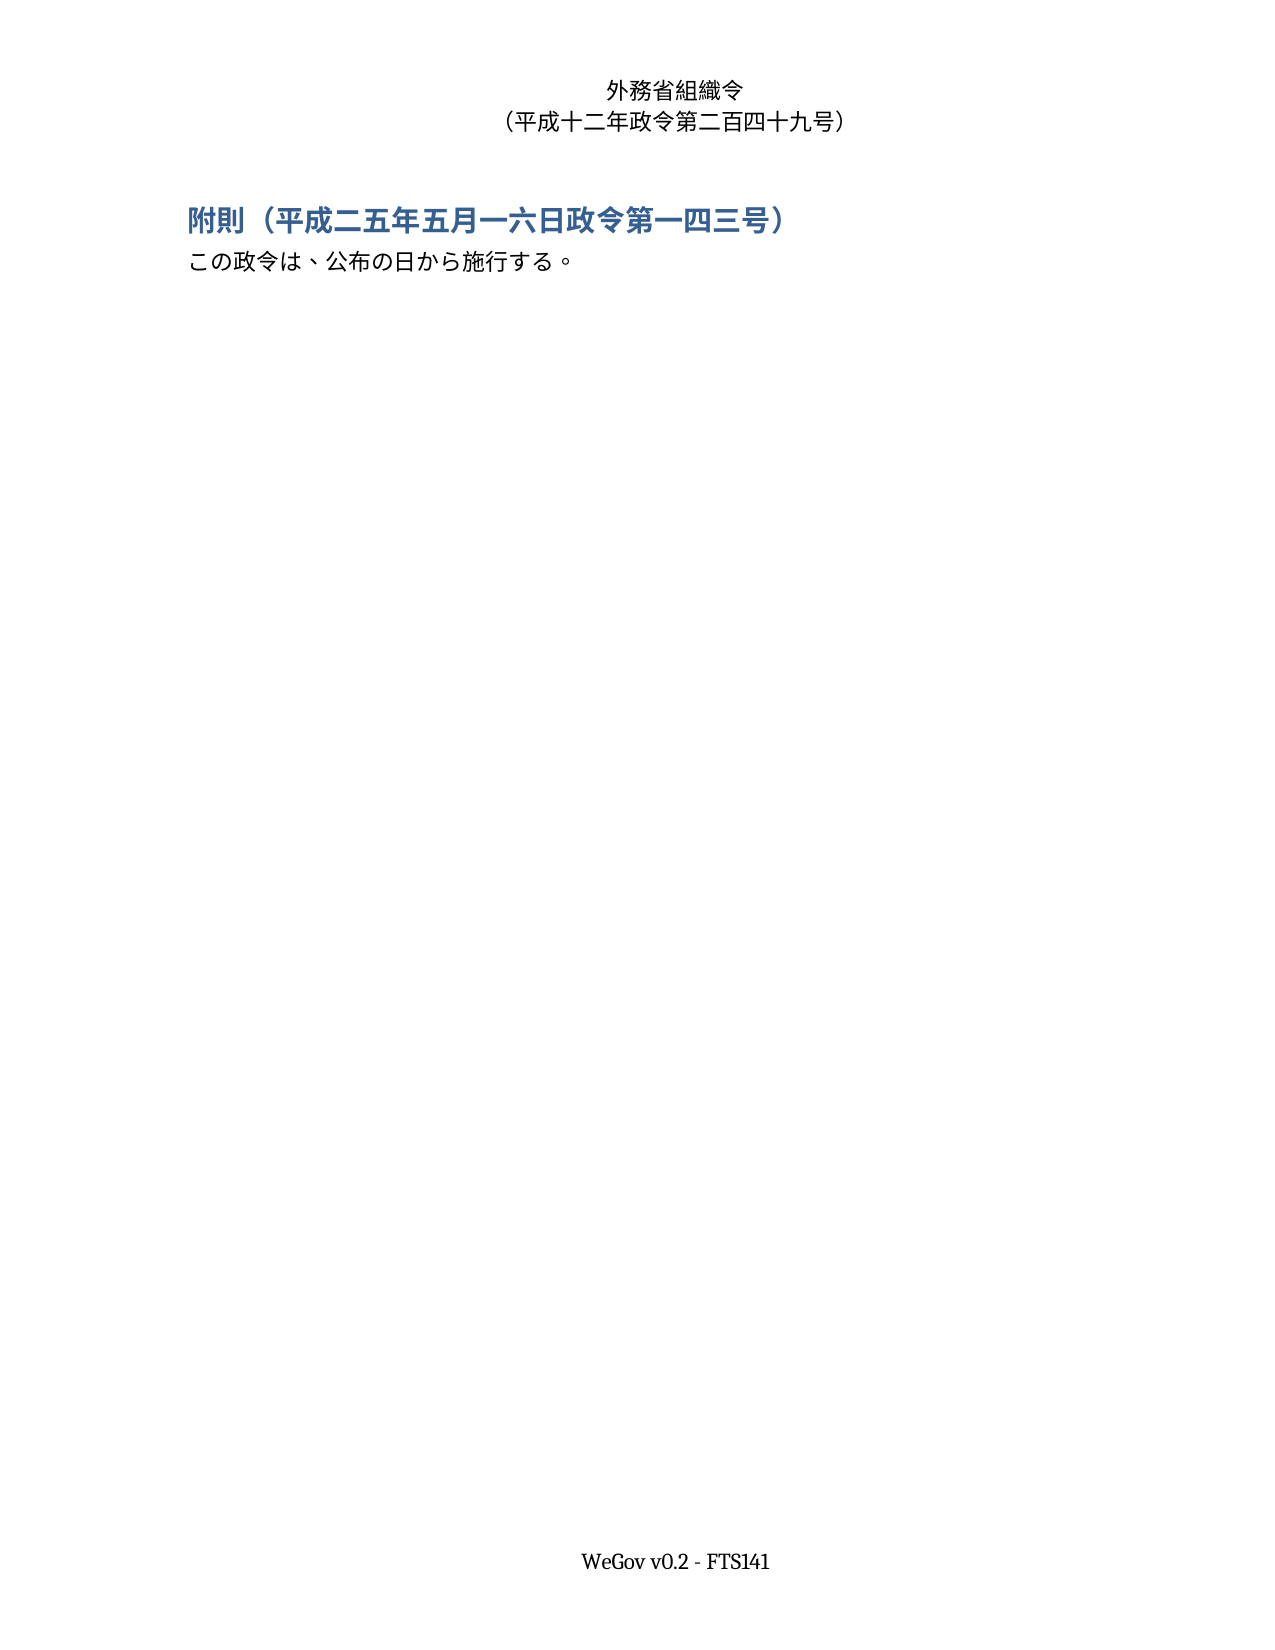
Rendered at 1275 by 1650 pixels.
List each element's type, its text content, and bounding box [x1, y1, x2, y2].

text この政令は、公布の日から施行する。 [187, 246, 1087, 277]
subtitle 附則（平成二五年五月一六日政令第一四三号） [187, 200, 1087, 240]
